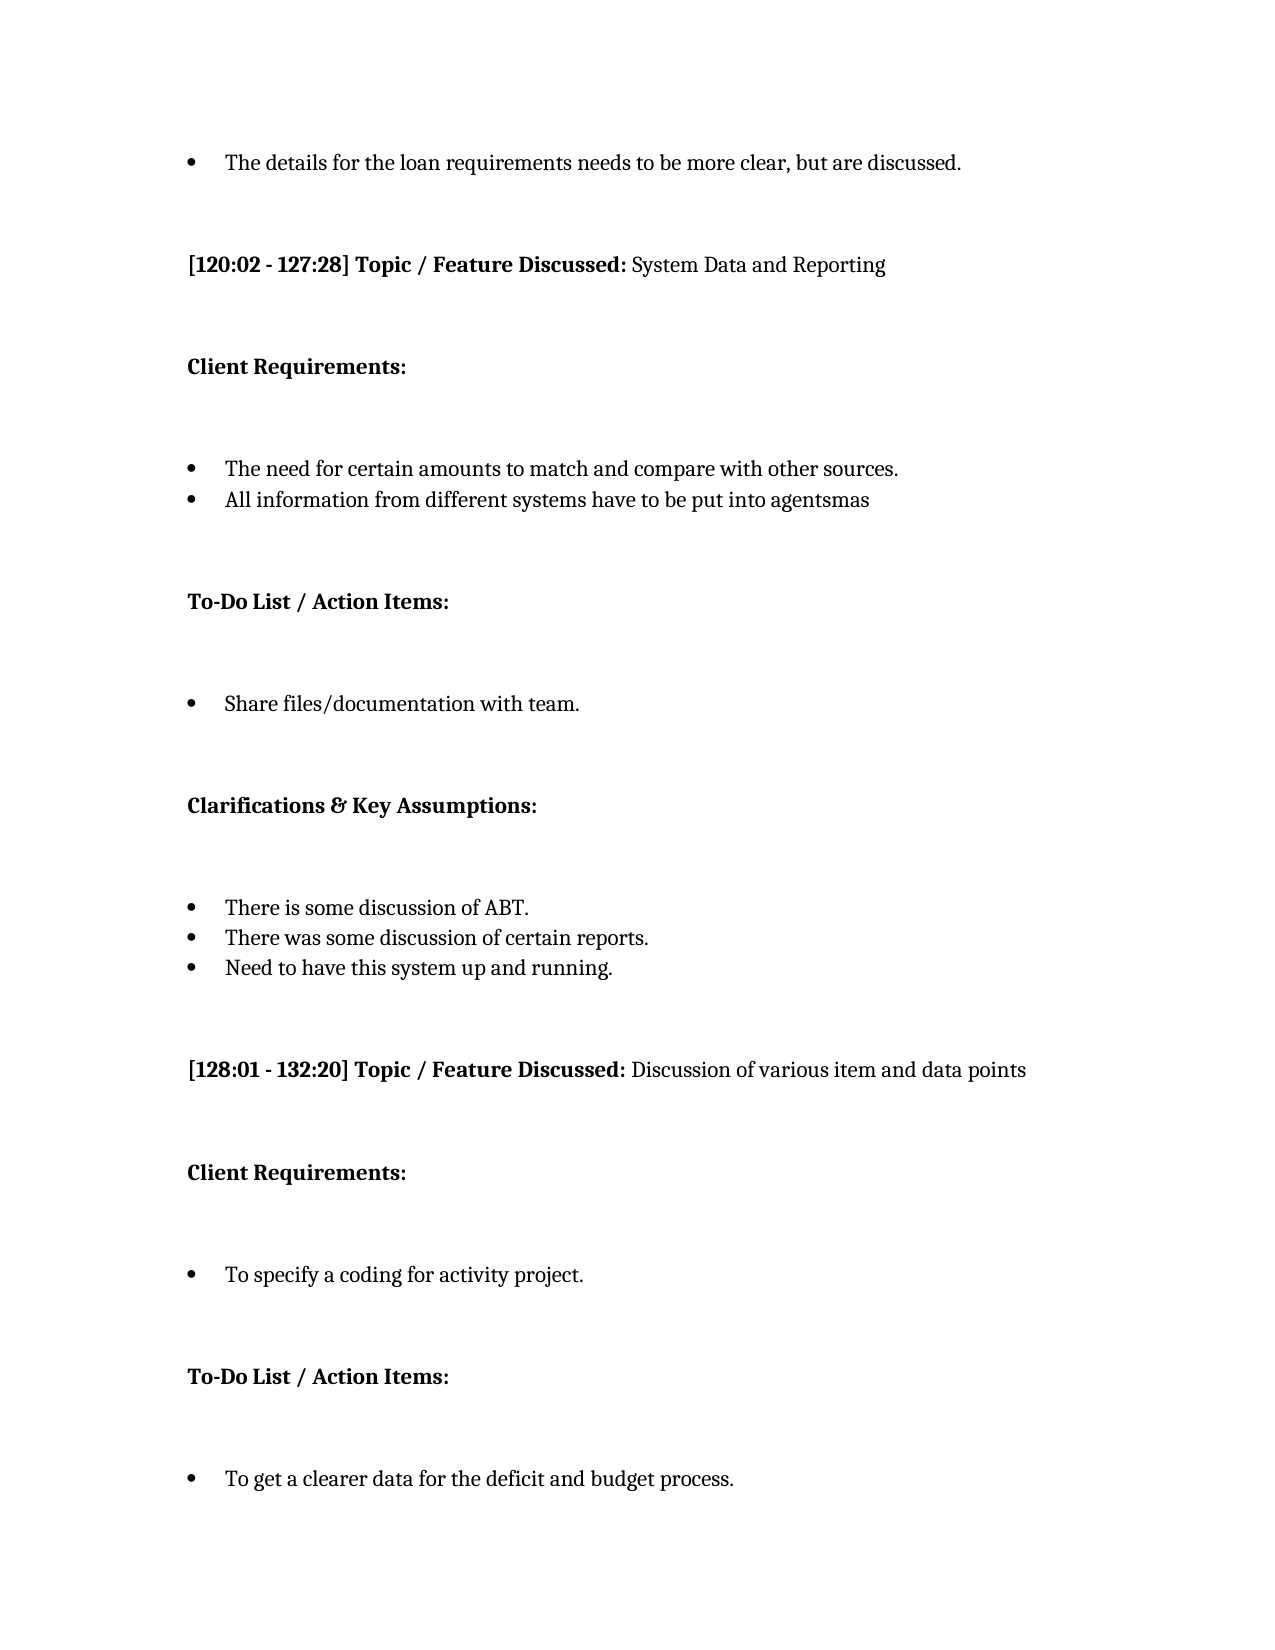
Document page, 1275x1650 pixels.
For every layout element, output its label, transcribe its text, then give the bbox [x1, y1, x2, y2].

text To-Do List / Action Items: [187, 588, 1087, 615]
text To-Do List / Action Items: [187, 1363, 1087, 1390]
text Client Requirements: [187, 1159, 1087, 1186]
list Need to have this system up and running. [187, 955, 1087, 982]
list Share files/documentation with team. [187, 691, 1087, 717]
text Client Requirements: [187, 354, 1087, 381]
list The need for certain amounts to match and compare with other sources. [187, 456, 1087, 483]
list There is some discussion of ABT. [187, 895, 1087, 921]
list All information from different systems have to be put into agentsmas [187, 486, 1087, 513]
text [128:01 - 132:20] Topic / Feature Discussed: Discussion of various item and data points [187, 1057, 1087, 1084]
list To specify a coding for activity project. [187, 1261, 1087, 1288]
list The details for the loan requirements needs to be more clear, but are discussed. [187, 150, 1087, 176]
list To get a clearer data for the deficit and budget process. [187, 1466, 1087, 1492]
list There was some discussion of certain reports. [187, 925, 1087, 951]
text [120:02 - 127:28] Topic / Feature Discussed: System Data and Reporting [187, 252, 1087, 278]
text Clarifications & Key Assumptions: [187, 793, 1087, 819]
